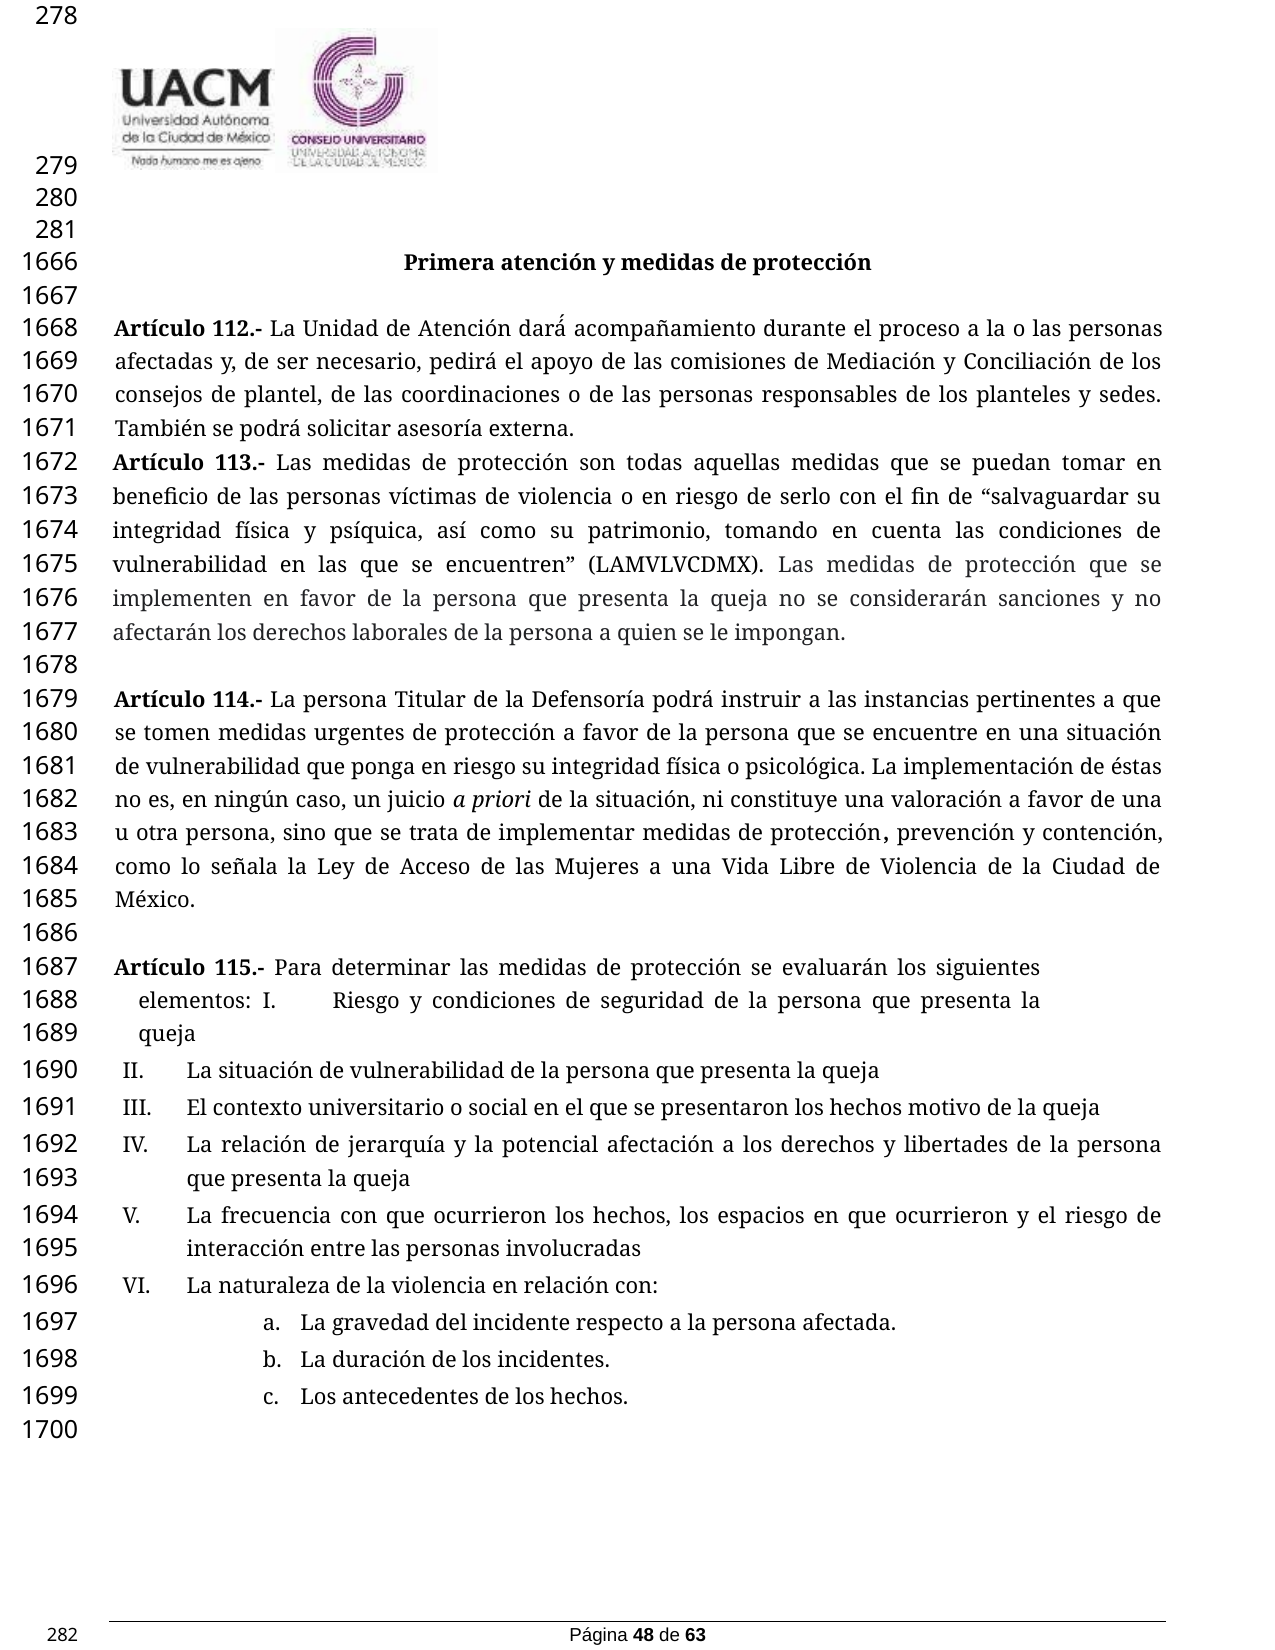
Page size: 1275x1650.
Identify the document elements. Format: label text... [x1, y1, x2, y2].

list La naturaleza de la violencia en relación con: [122, 1270, 1163, 1300]
text Artículo 113.- Las medidas de protección son todas aquellas medidas que se puedan tomar en beneficio de las personas víctimas de violencia o en riesgo de serlo con el fin de “salvaguardar su integridad física y psíquica, así como su patrimonio, tomando en cuenta las condiciones de vulnerabilidad en las que se encuentren” (LAMVLVCDMX). Las medidas de protección que se implementen en favor de la persona que presenta la queja no se considerarán sanciones y no afectarán los derechos laborales de la persona a quien se le impongan. [112, 447, 1162, 646]
picture [112, 28, 438, 173]
list La frecuencia con que ocurrieron los hechos, los espacios en que ocurrieron y el riesgo de interacción entre las personas involucradas [122, 1199, 1163, 1263]
list Los antecedentes de los hechos. [263, 1381, 1163, 1411]
text Artículo 115.- Para determinar las medidas de protección se evaluarán los siguientes elementos: I. Riesgo y condiciones de seguridad de la persona que presenta la queja [113, 952, 1041, 1048]
list La gravedad del incidente respecto a la persona afectada. [263, 1307, 1163, 1337]
list La situación de vulnerabilidad de la persona que presenta la queja [122, 1055, 1163, 1085]
list El contexto universitario o social en el que se presentaron los hechos motivo de la queja [122, 1092, 1163, 1122]
text Artículo 114.- La persona Titular de la Defensoría podrá instruir a las instancias pertinentes a que se tomen medidas urgentes de protección a favor de la persona que se encuentre en una situación de vulnerabilidad que ponga en riesgo su integridad física o psicológica. La implementación de éstas no es, en ningún caso, un juicio a priori de la situación, ni constituye una valoración a favor de una u otra persona, sino que se trata de implementar medidas de protección, prevención y contención, como lo señala la Ley de Acceso de las Mujeres a una Vida Libre de Violencia de la Ciudad de México. [113, 684, 1163, 914]
list La relación de jerarquía y la potencial afectación a los derechos y libertades de la persona que presenta la queja [122, 1129, 1163, 1192]
text Artículo 112.- La Unidad de Atención dará́ acompañamiento durante el proceso a la o las personas afectadas y, de ser necesario, pedirá el apoyo de las comisiones de Mediación y Conciliación de los consejos de plantel, de las coordinaciones o de las personas responsables de los planteles y sedes. También se podrá solicitar asesoría externa. [113, 313, 1163, 443]
text Primera atención y medidas de protección [144, 247, 1131, 277]
list La duración de los incidentes. [263, 1344, 1163, 1374]
